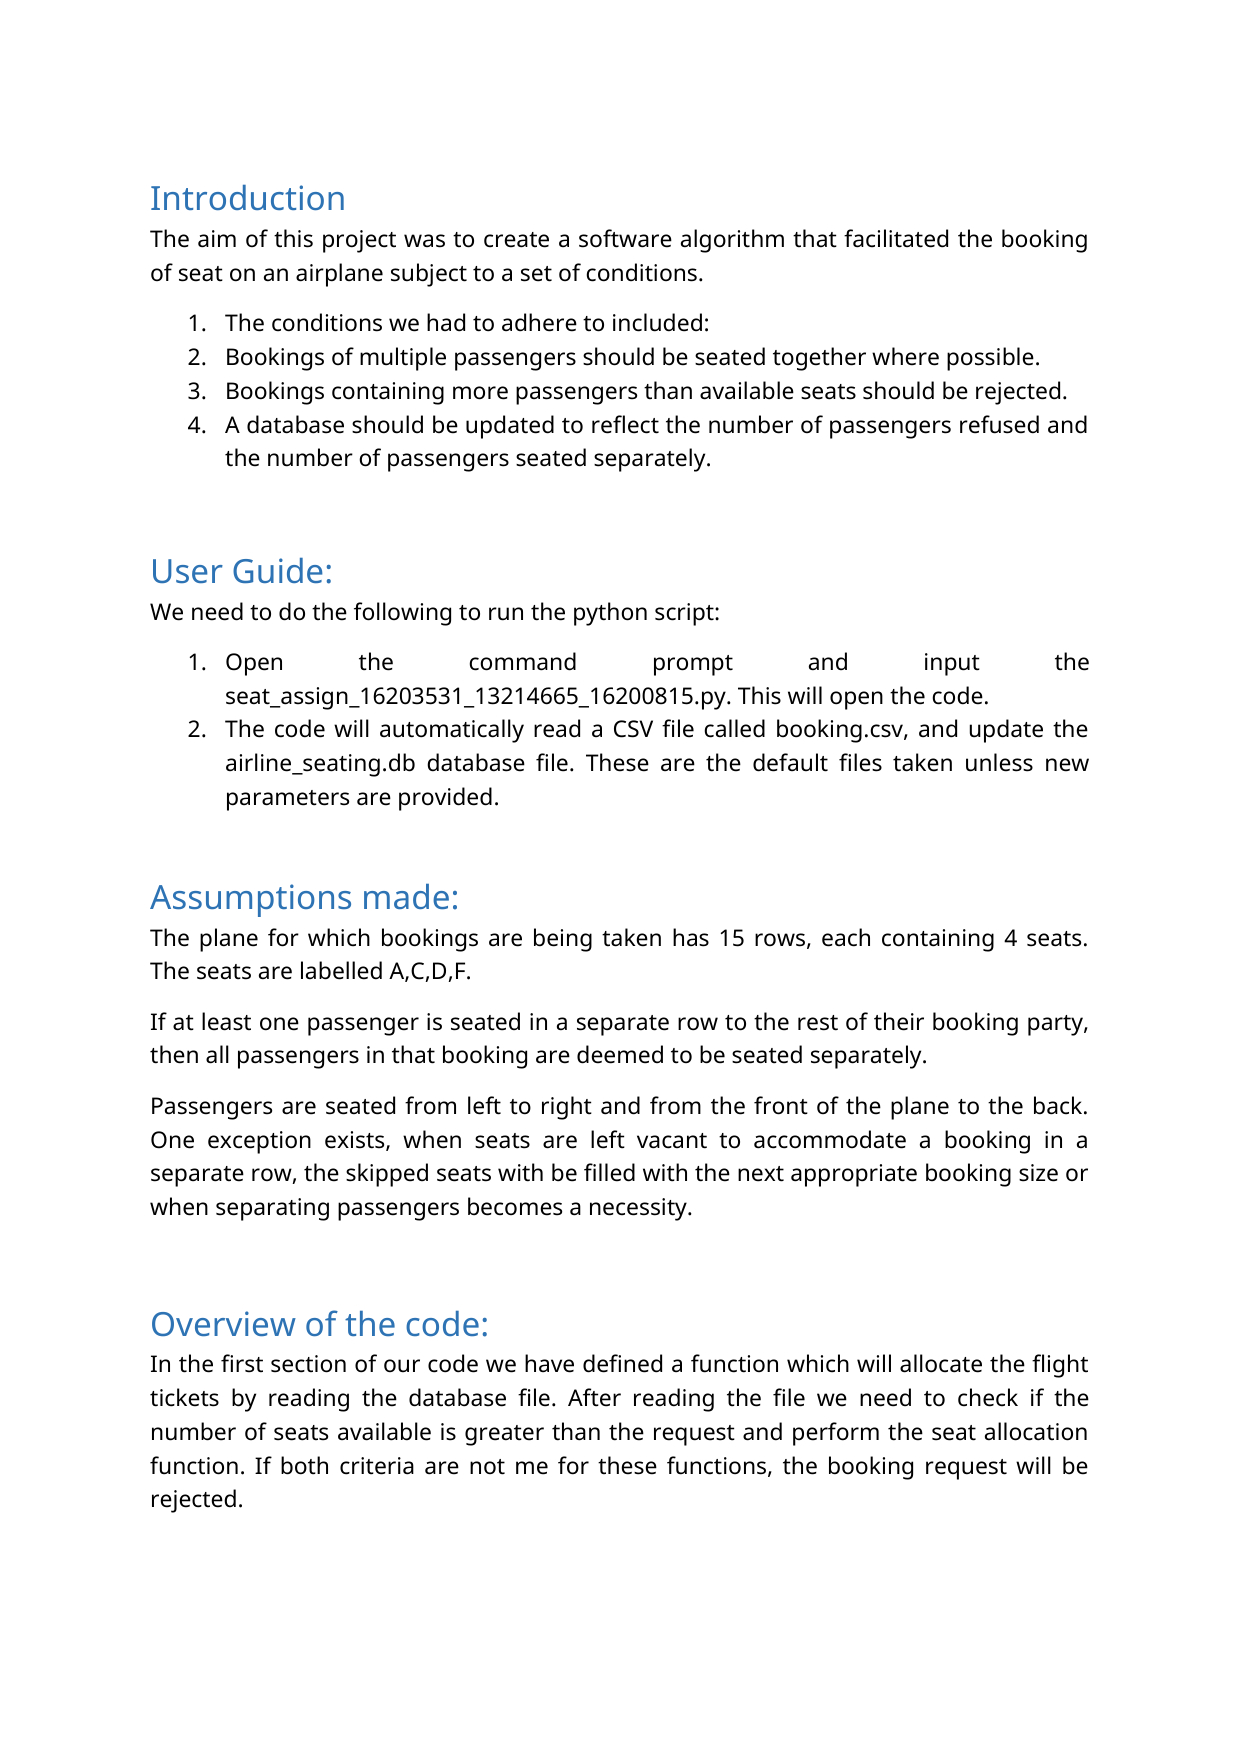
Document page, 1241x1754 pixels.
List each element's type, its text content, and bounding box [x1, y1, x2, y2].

text In the first section of our code we have defined a function which will allocate the flight tickets by reading the database file. After reading the file we need to check if the number of seats available is greater than the request and perform the seat allocation function. If both criteria are not me for these functions, the booking request will be rejected. [150, 1348, 1090, 1515]
text If at least one passenger is seated in a separate row to the rest of their booking party, then all passengers in that booking are deemed to be seated separately. [150, 1006, 1090, 1071]
list A database should be updated to reflect the number of passengers refused and the number of passengers seated separately. [187, 408, 1090, 473]
text We need to do the following to run the python script: [150, 596, 1090, 627]
list The conditions we had to adhere to included: [187, 307, 1090, 338]
list Bookings of multiple passengers should be seated together where possible. [187, 341, 1090, 372]
text Overview of the code: [150, 1300, 1090, 1346]
text Introduction [150, 175, 1090, 220]
text The plane for which bookings are being taken has 15 rows, each containing 4 seats. The seats are labelled A,C,D,F. [150, 922, 1090, 987]
list The code will automatically read a CSV file called booking.csv, and update the airline_seating.db database file. These are the default files taken unless new parameters are provided. [187, 713, 1090, 812]
text Passengers are seated from left to right and from the front of the plane to the back. One exception exists, when seats are left vacant to accommodate a booking in a separate row, the skipped seats with be filled with the next appropriate booking size or when separating passengers becomes a necessity. [150, 1090, 1090, 1222]
text Assumptions made: [150, 873, 1090, 919]
list Bookings containing more passengers than available seats should be rejected. [187, 375, 1090, 406]
text The aim of this project was to create a software algorithm that facilitated the booking of seat on an airplane subject to a set of conditions. [150, 223, 1090, 288]
text User Guide: [150, 547, 1090, 593]
list Open the command prompt and input the seat_assign_16203531_13214665_16200815.py. This will open the code. [187, 646, 1090, 711]
